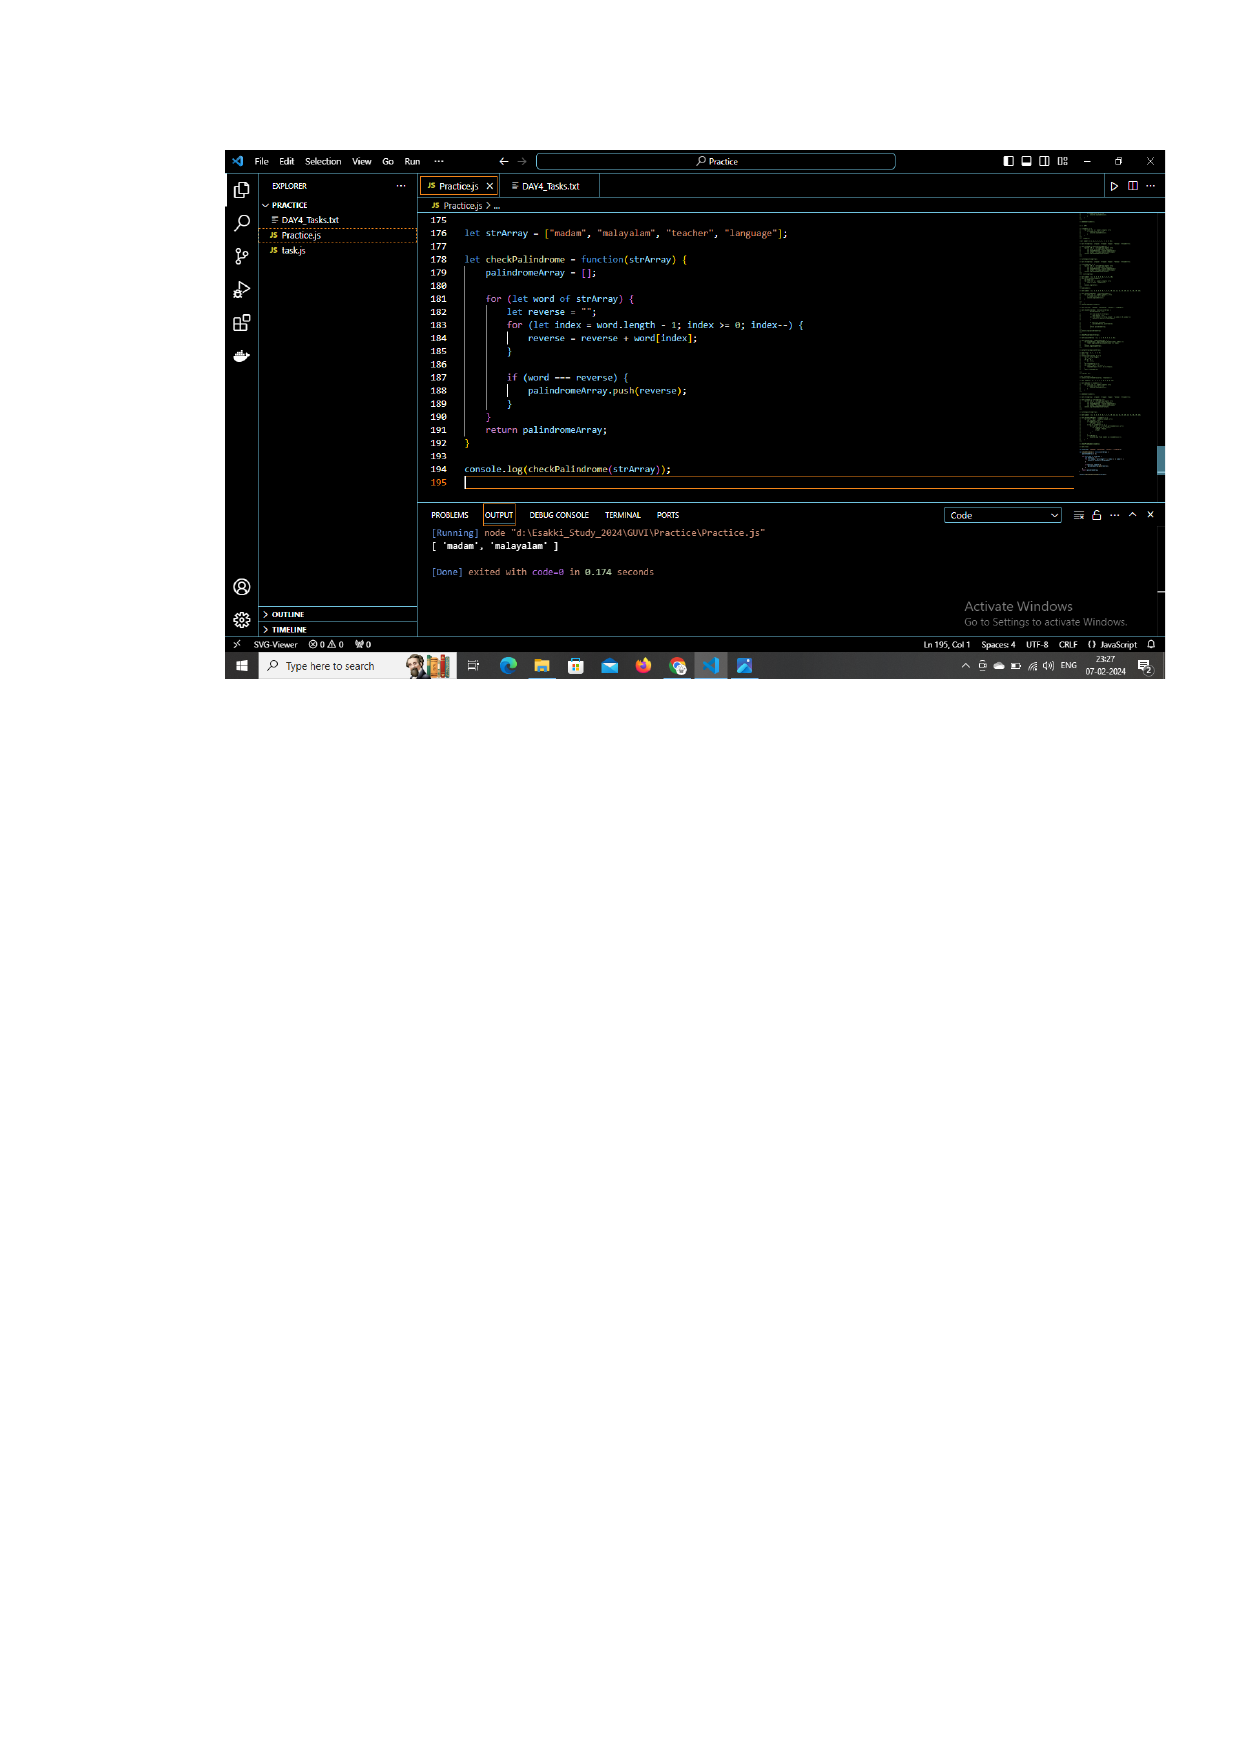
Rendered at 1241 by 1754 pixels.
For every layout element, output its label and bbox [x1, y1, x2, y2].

picture [225, 150, 1166, 679]
